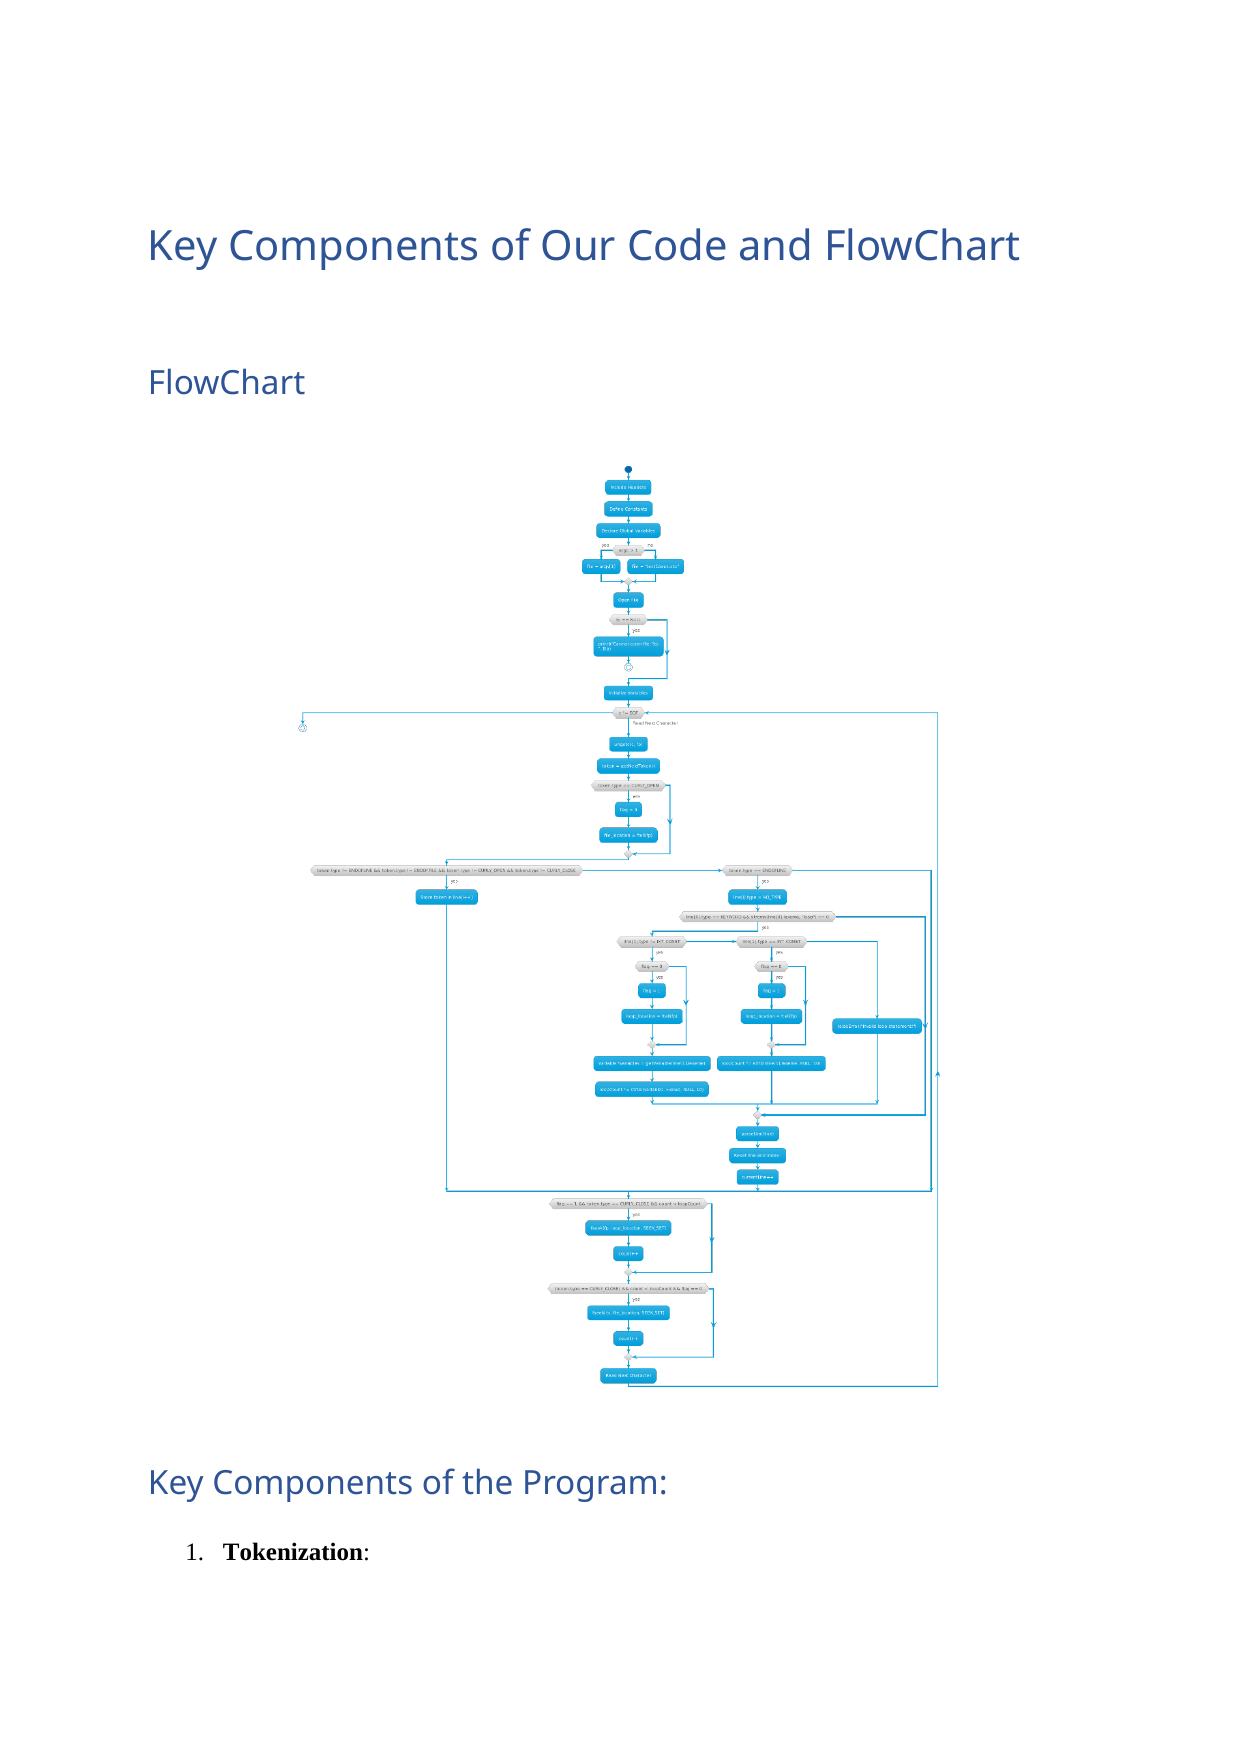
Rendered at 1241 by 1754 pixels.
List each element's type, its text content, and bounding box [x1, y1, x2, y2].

subtitle FlowChart [148, 359, 1093, 404]
list Tokenization: [185, 1537, 1093, 1566]
picture [294, 463, 946, 1394]
subtitle Key Components of the Program: [148, 1459, 1093, 1504]
subtitle Key Components of Our Code and FlowChart [148, 215, 1093, 272]
